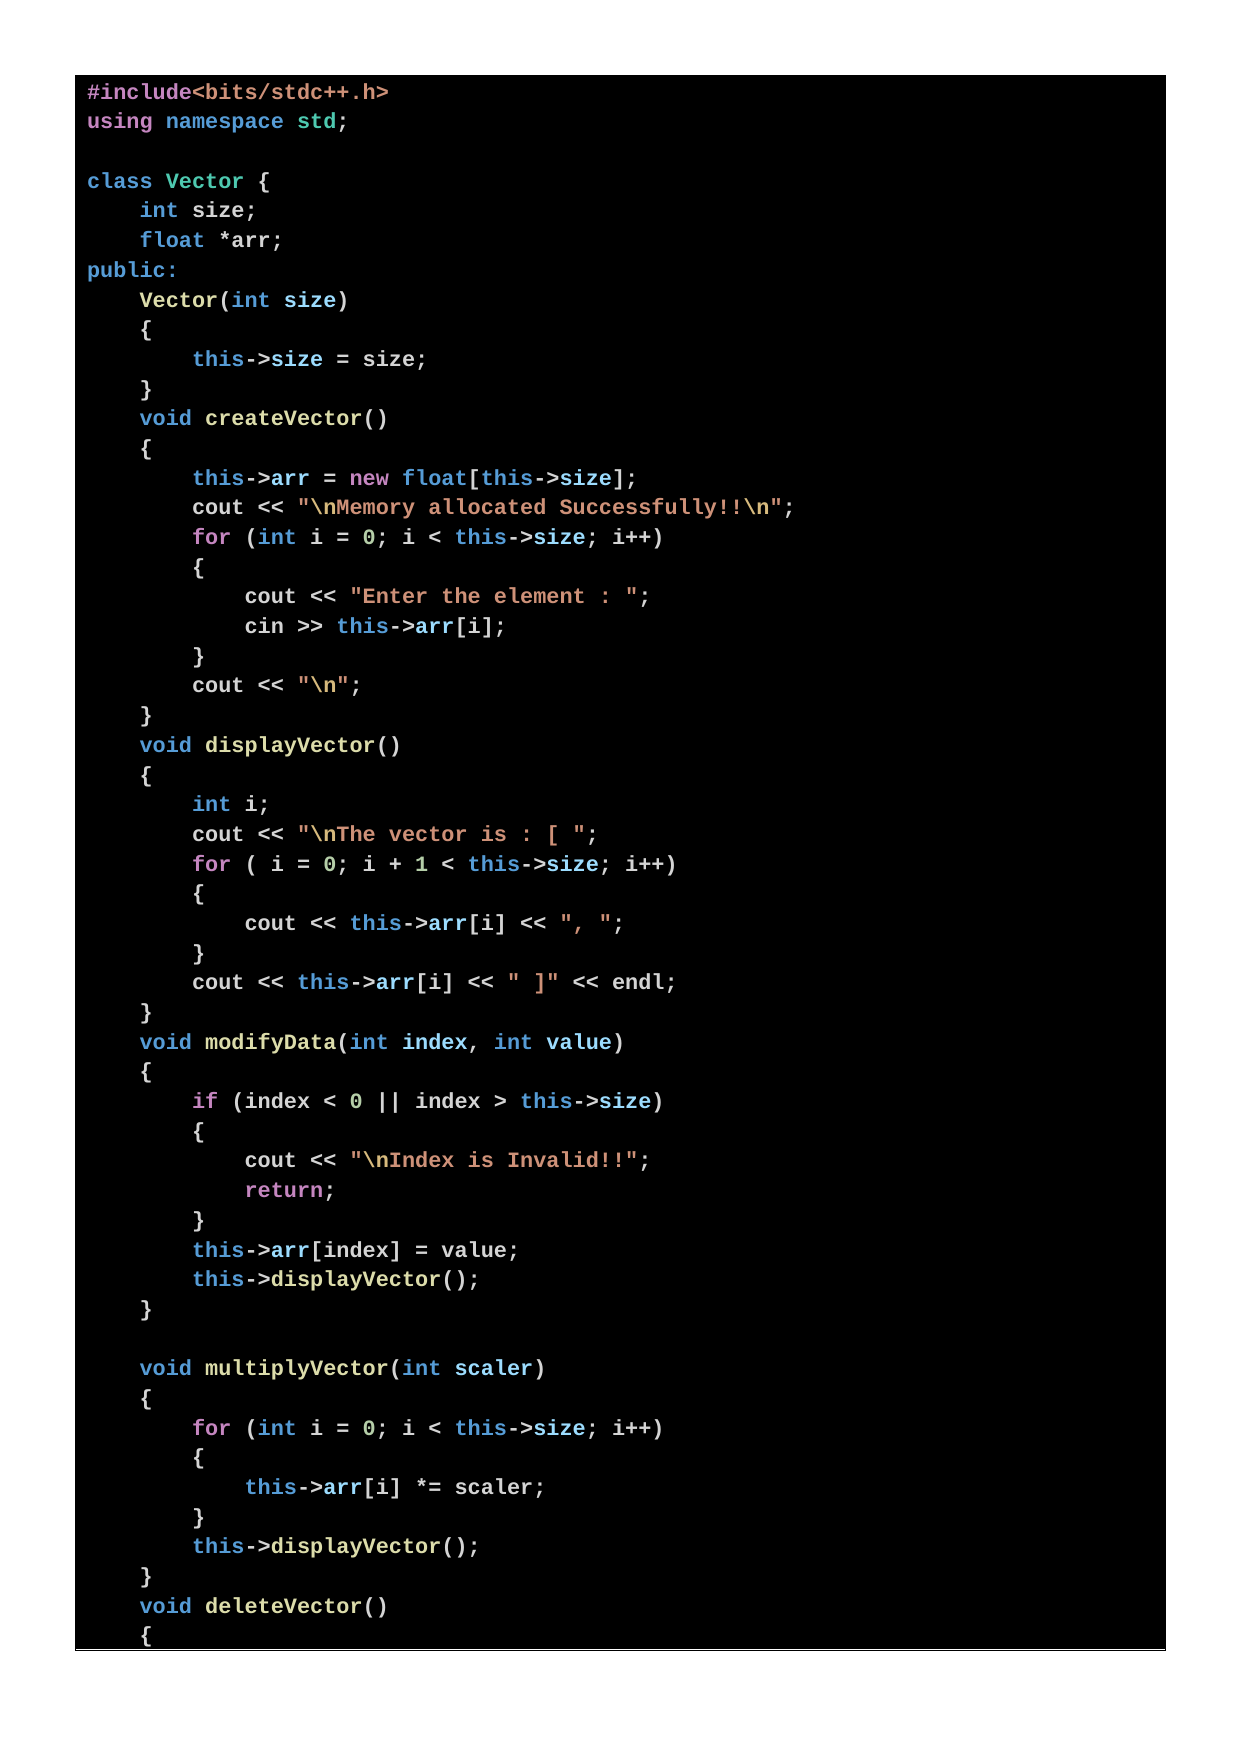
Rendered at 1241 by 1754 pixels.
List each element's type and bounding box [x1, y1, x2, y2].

table_header [76, 76, 1165, 1649]
